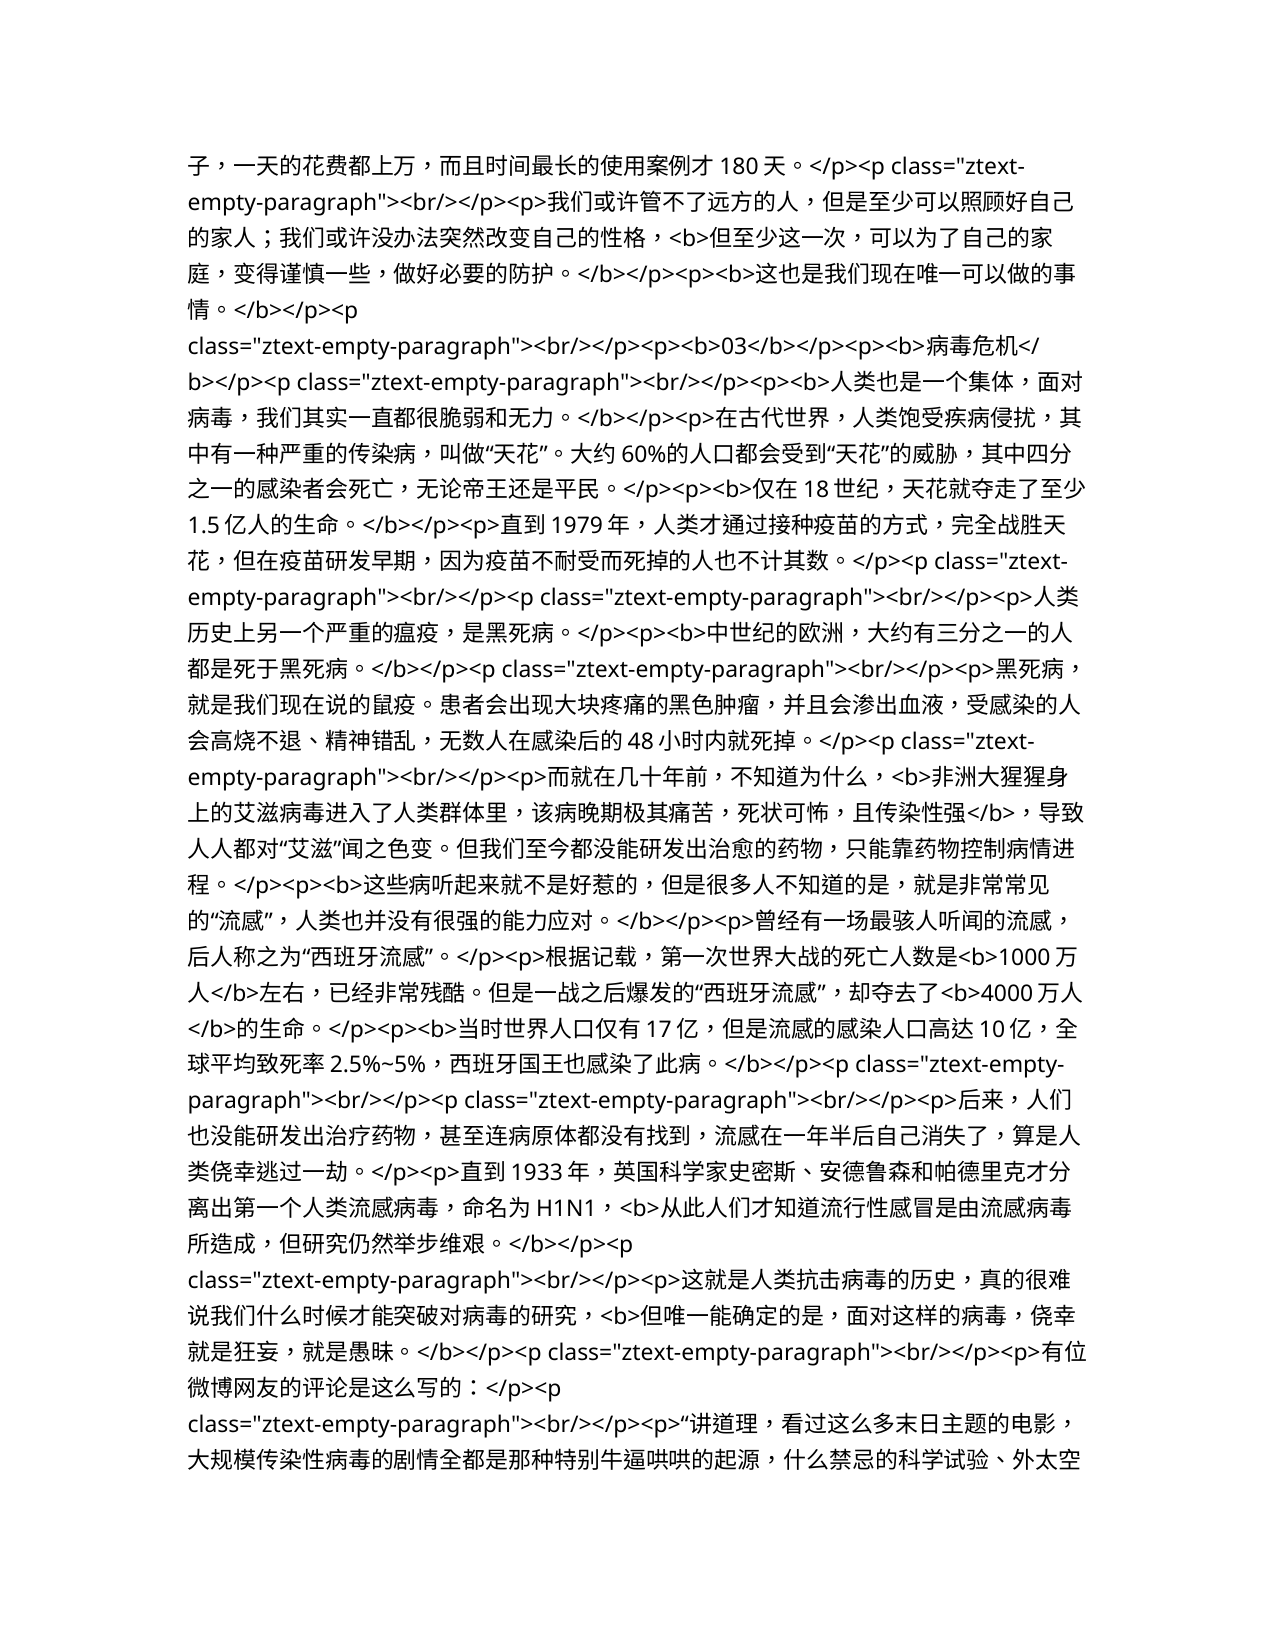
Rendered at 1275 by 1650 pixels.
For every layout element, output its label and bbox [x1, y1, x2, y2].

text [187, 150, 1087, 1475]
